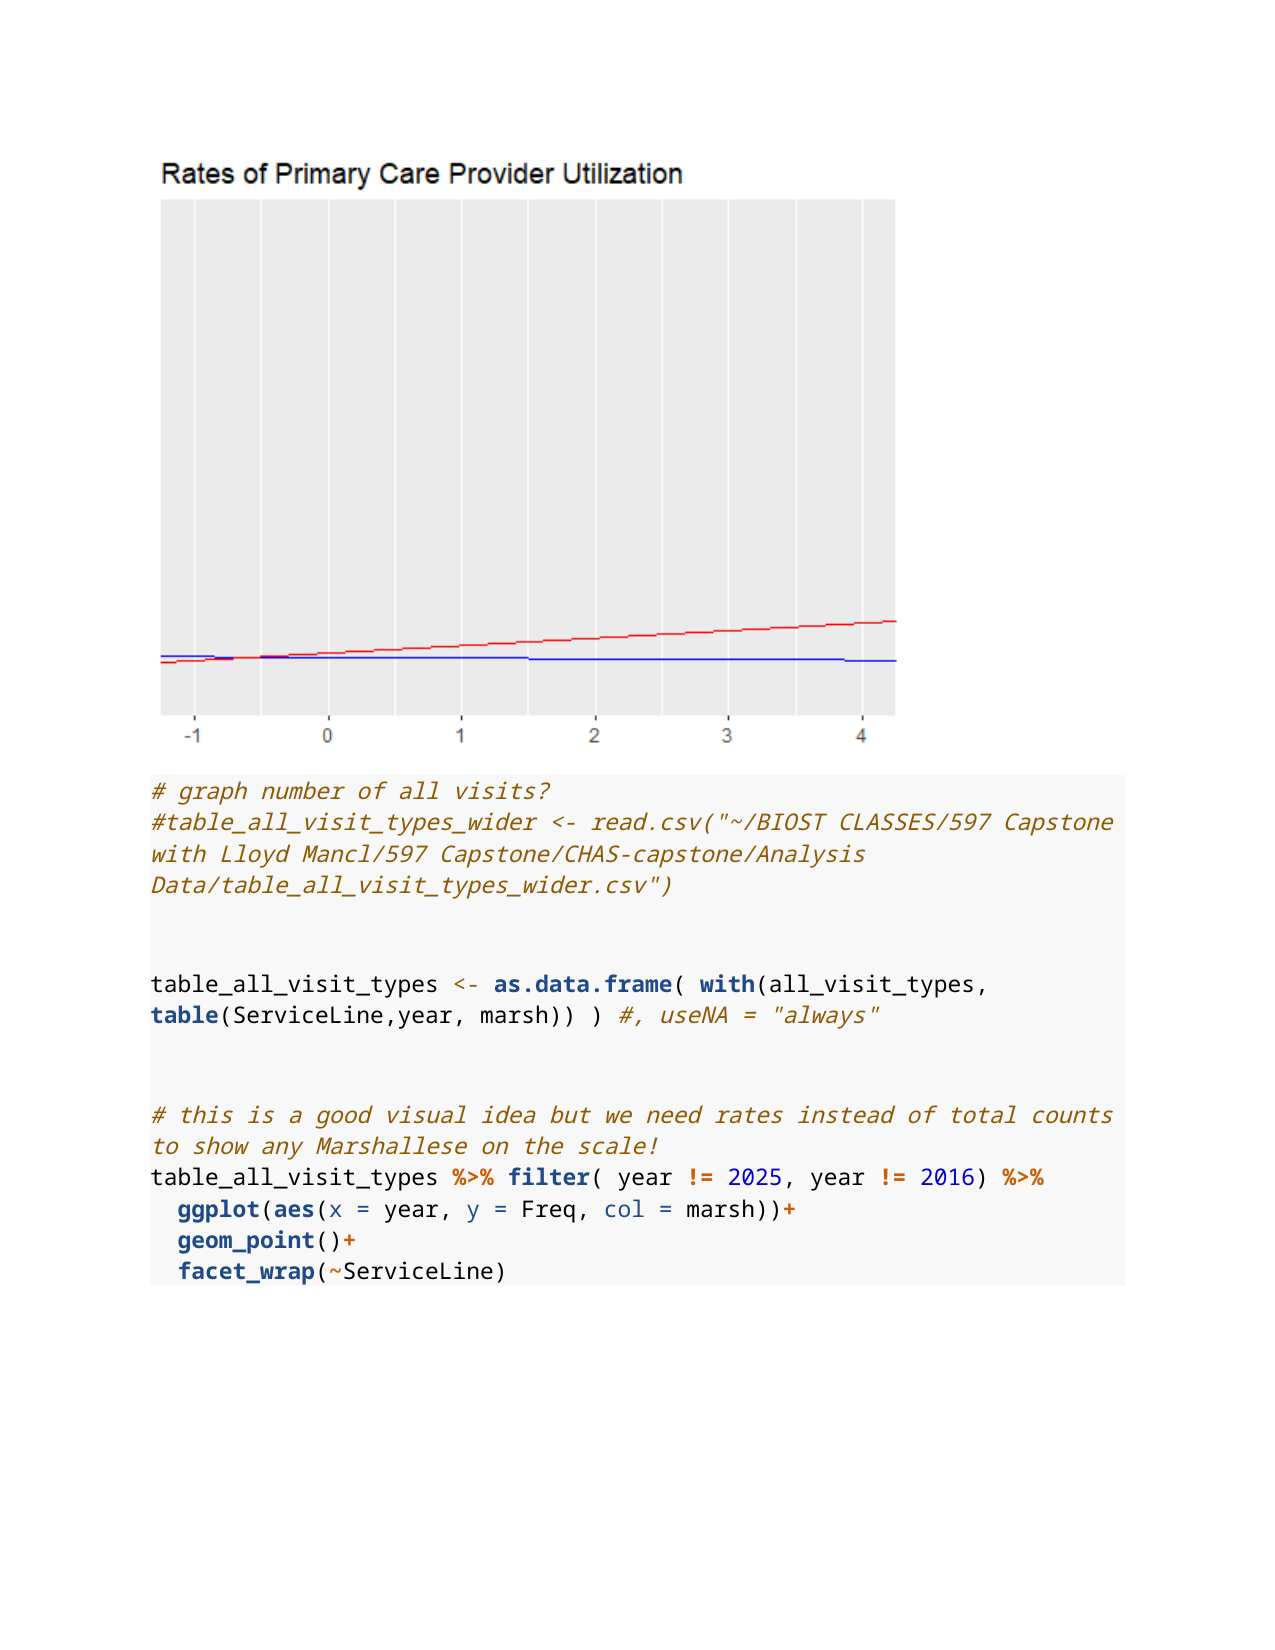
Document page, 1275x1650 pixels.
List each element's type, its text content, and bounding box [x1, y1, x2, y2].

text # graph number of all visits? #table_all_visit_types_wider <- read.csv("~/BIOST CLASSES/597 Capstone with Lloyd Mancl/597 Capstone/CHAS-capstone/Analysis Data/table_all_visit_types_wider.csv") table_all_visit_types <- as.data.frame( with(all_visit_types, table(ServiceLine,year, marsh)) ) #, useNA = "always" # this is a good visual idea but we need rates instead of total counts to show any Marshallese on the scale! table_all_visit_types %>% filter( year != 2025, year != 2016) %>% ggplot(aes(x = year, y = Freq, col = marsh))+ geom_point()+ facet_wrap(~ServiceLine) [150, 775, 1125, 1286]
picture [150, 150, 908, 757]
